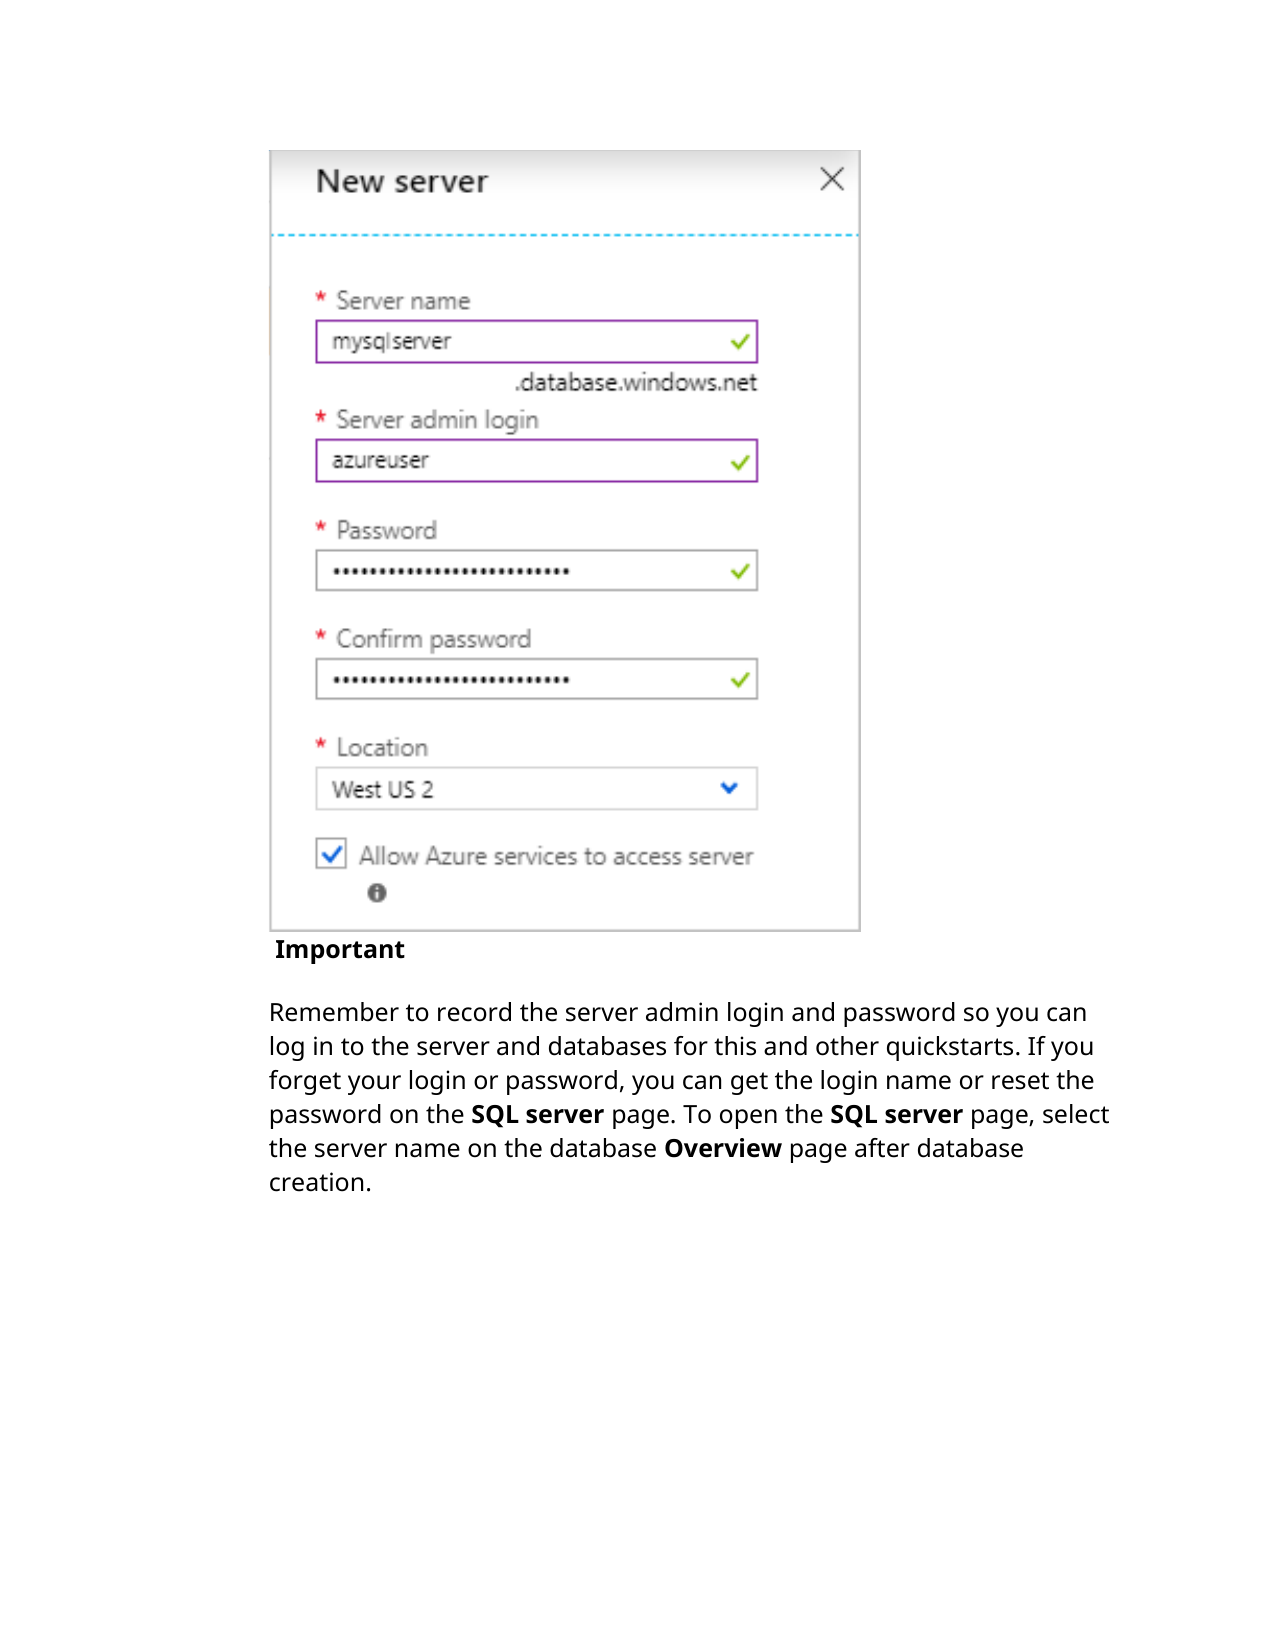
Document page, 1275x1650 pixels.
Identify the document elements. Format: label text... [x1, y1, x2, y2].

text Remember to record the server admin login and password so you can log in to the server and databases for this and other quickstarts. If you forget your login or password, you can get the login name or reset the password on the SQL server page. To open the SQL server page, select the server name on the database Overview page after database creation. [269, 994, 1125, 1199]
text Important [269, 931, 1125, 965]
picture [268, 150, 861, 932]
